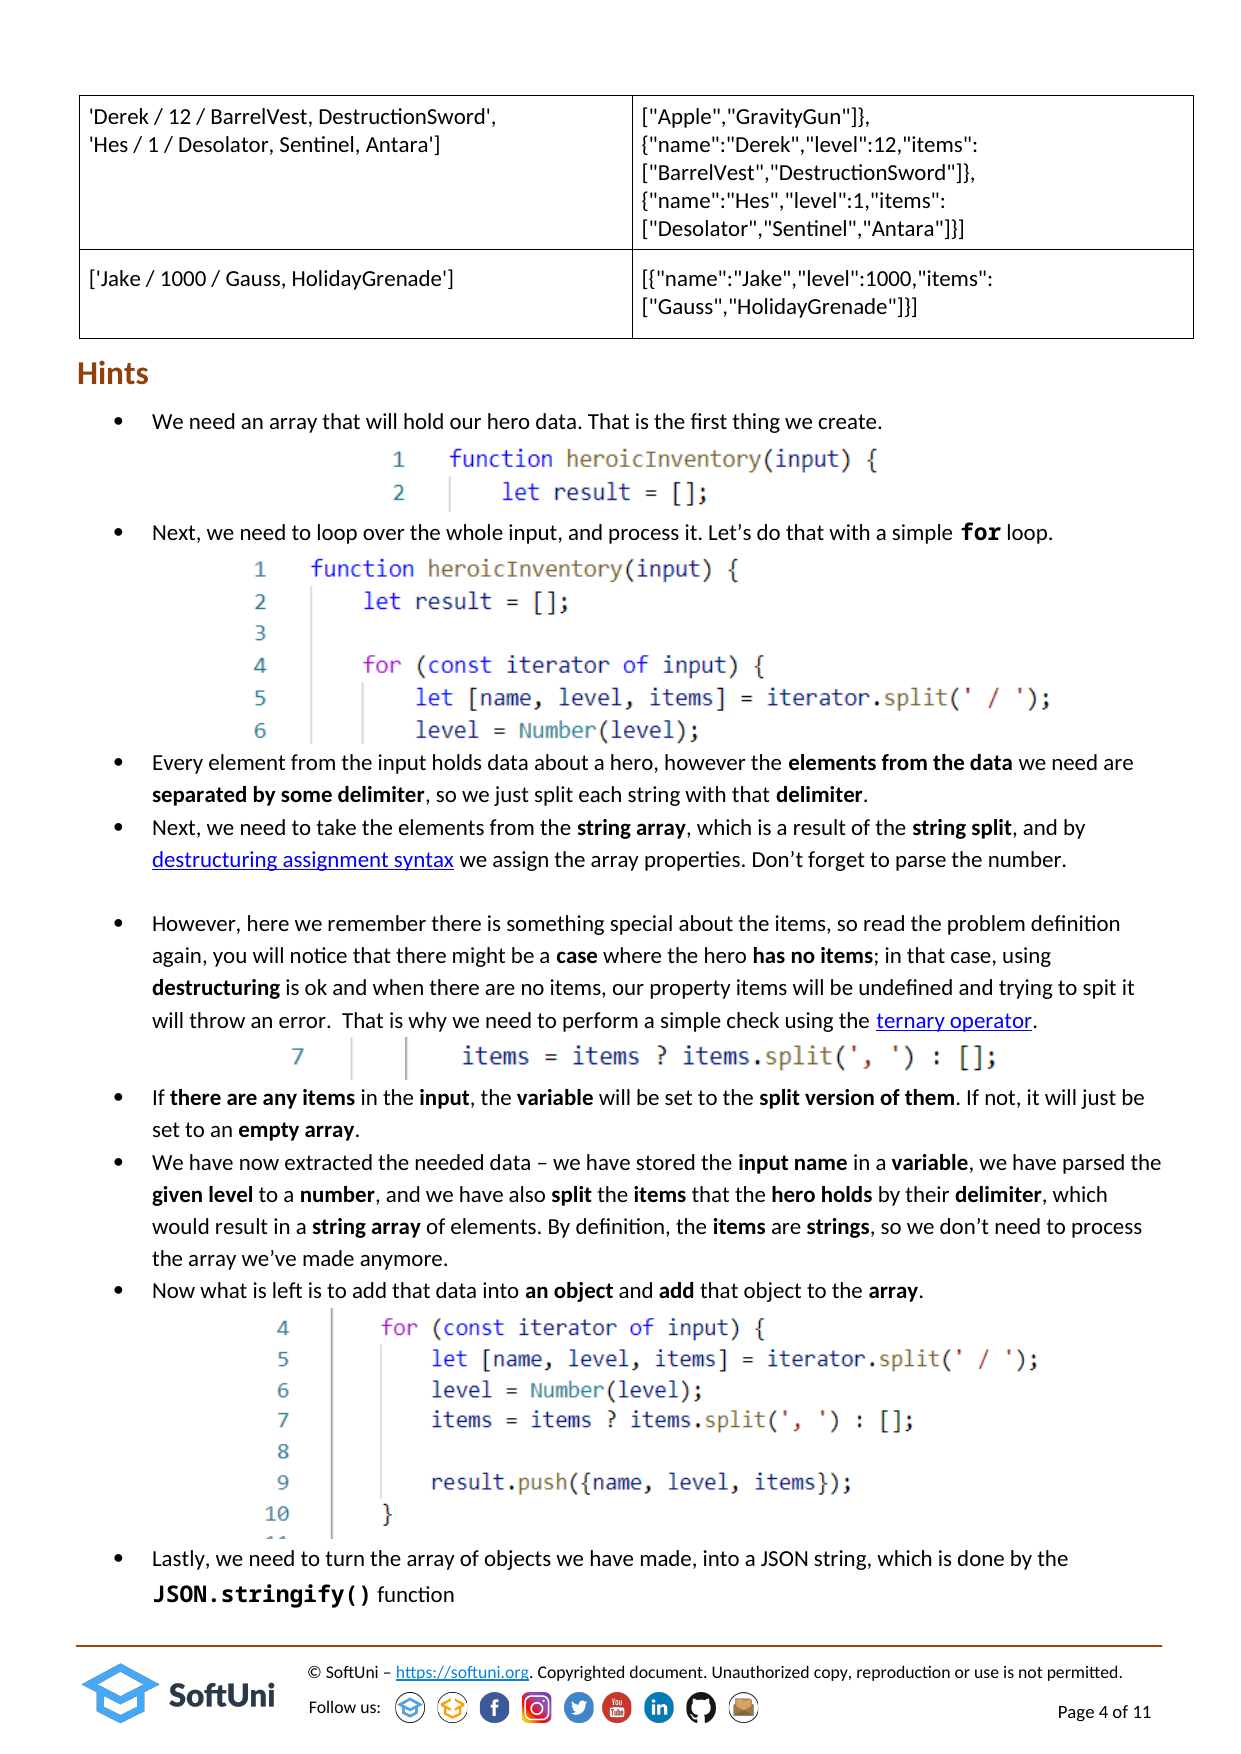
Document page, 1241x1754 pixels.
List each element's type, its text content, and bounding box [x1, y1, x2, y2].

picture [564, 1692, 594, 1723]
picture [602, 1692, 632, 1723]
picture [686, 1692, 716, 1723]
list However, here we remember there is something special about the items, so read the problem definition again, you will notice that there might be a case where the hero has no items; in that case, using destructuring is ok and when there are no items, our property items will be undefined and trying to spit it will throw an error. That is why we need to perform a simple check using the ternary operator. [114, 909, 1163, 1034]
table_cell [{"name":"Jake","level":1000,"items":["Gauss","HolidayGrenade"]}] [633, 250, 1193, 338]
picture [658, 1705, 667, 1714]
list Next, we need to take the elements from the string array, which is a result of the string split, and by destructuring assignment syntax we assign the array properties. Don’t forget to parse the number. [114, 813, 1163, 873]
picture [665, 1714, 674, 1723]
picture [665, 1692, 674, 1701]
picture [75, 1658, 281, 1729]
table_cell ['Jake / 1000 / Gauss, HolidayGrenade'] [80, 250, 632, 338]
picture [644, 1714, 653, 1723]
picture [437, 1692, 468, 1723]
list Next, we need to loop over the whole input, and process it. Let’s do that with a simple for loop. [114, 516, 1163, 547]
picture [728, 1692, 759, 1723]
list We have now extracted the needed data – we have stored the input name in a variable, we have parsed the given level to a number, and we have also split the items that the hero holds by their delimiter, which would result in a string array of elements. By definition, the items are strings, so we don’t need to process the array we’ve made anymore. [114, 1148, 1163, 1272]
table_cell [80, 96, 632, 248]
picture [395, 1692, 425, 1723]
list We need an array that will hold our hero data. That is the first thing we create. [114, 407, 1163, 435]
picture [644, 1692, 653, 1701]
picture [275, 1037, 1040, 1080]
list Lastly, we need to turn the array of objects we have made, into a JSON string, which is done by the JSON.stringify() function [114, 1542, 1163, 1609]
list Now what is left is to add that data into an object and add that object to the array. [114, 1276, 1163, 1304]
picture [479, 1692, 510, 1723]
picture [522, 1692, 552, 1723]
picture [232, 551, 1083, 744]
picture [380, 439, 935, 512]
list If there are any items in the input, the variable will be set to the split version of them. If not, it will just be set to an empty array. [114, 1083, 1163, 1143]
list Every element from the input holds data about a hero, however the elements from the data we need are separated by some delimiter, so we just split each string with that delimiter. [114, 748, 1163, 808]
subtitle Hints [77, 352, 1163, 392]
picture [251, 1308, 1064, 1539]
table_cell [633, 96, 1193, 248]
